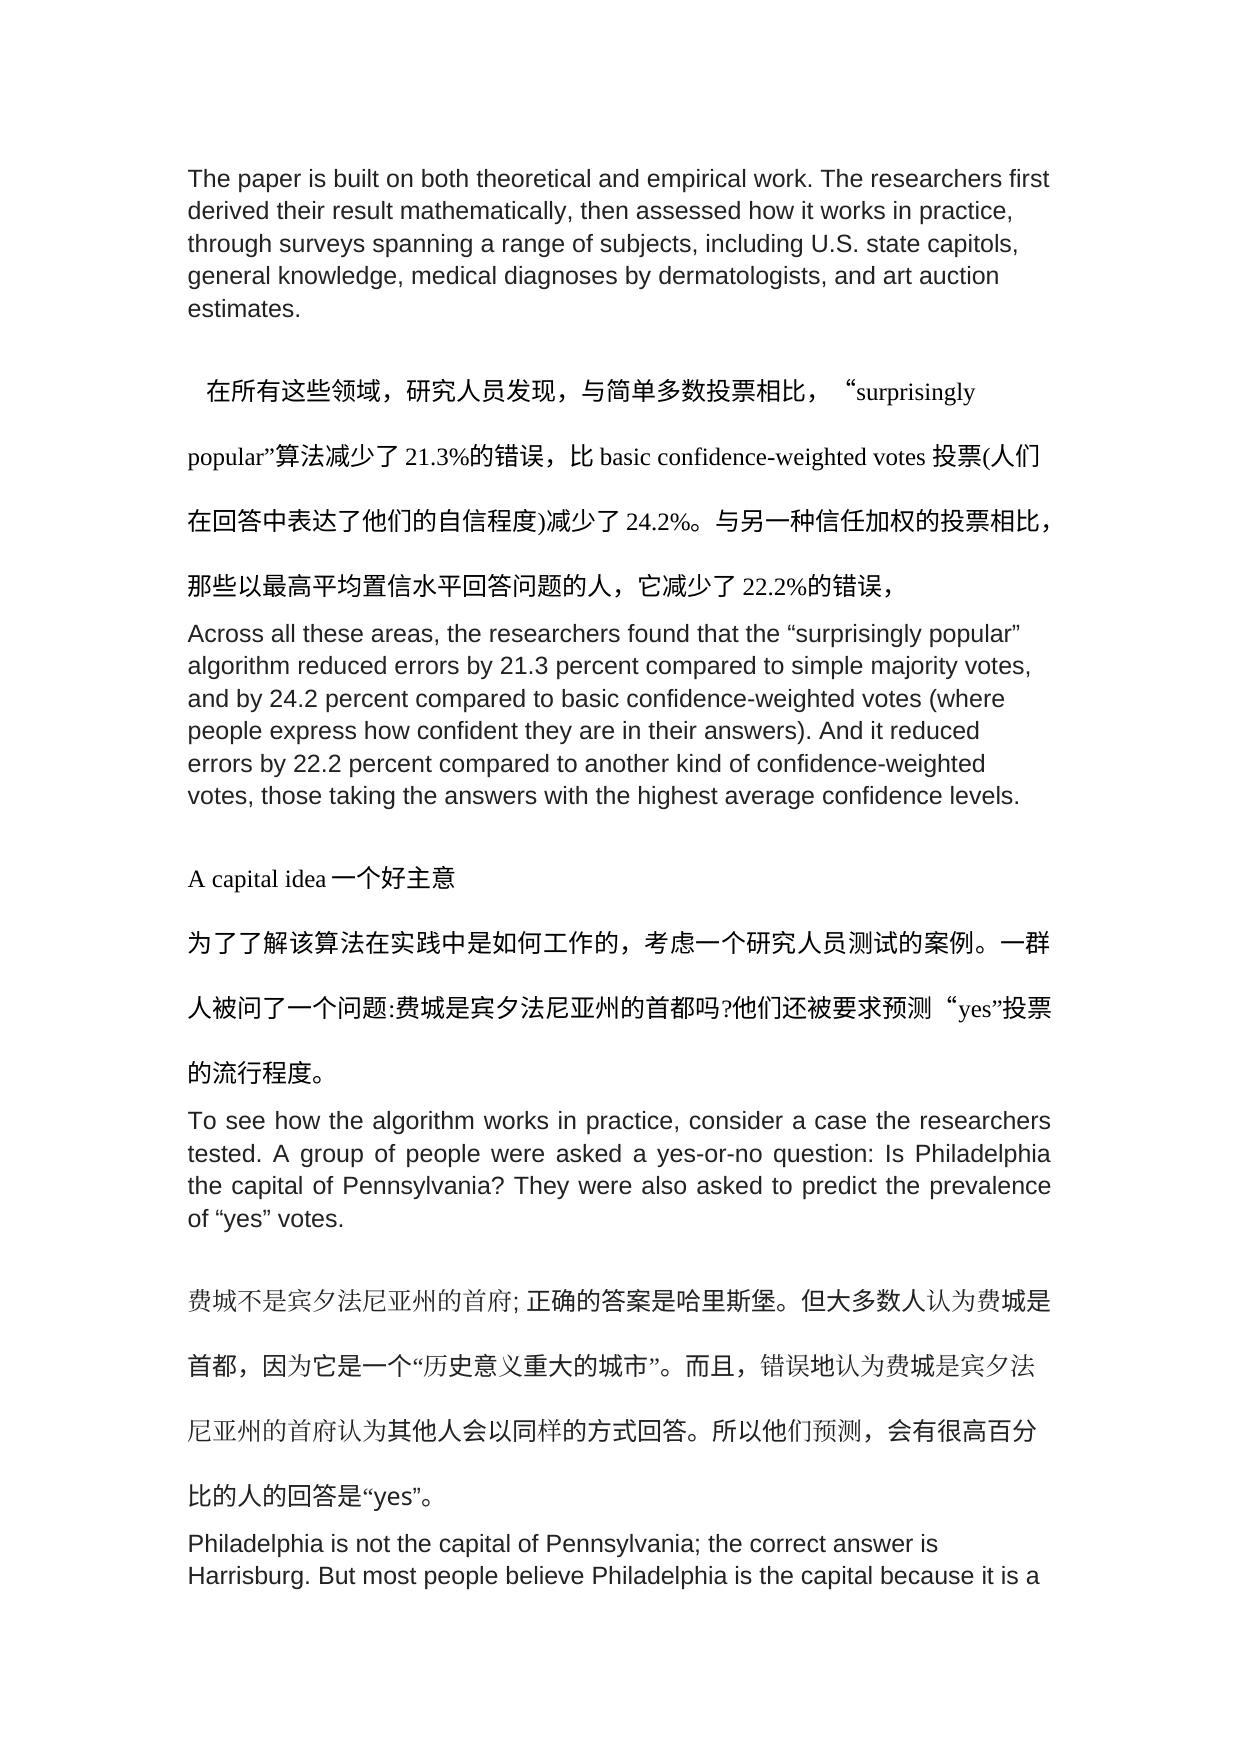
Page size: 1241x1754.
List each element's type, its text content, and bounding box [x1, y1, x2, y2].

text Across all these areas, the researchers found that the “surprisingly popular” algorithm reduced errors by 21.3 percent compared to simple majority votes, and by 24.2 percent compared to basic confidence-weighted votes (where people express how confident they are in their answers). And it reduced errors by 22.2 percent compared to another kind of confidence-weighted votes, those taking the answers with the highest average confidence levels. [187, 617, 1053, 812]
text 为了了解该算法在实践中是如何工作的，考虑一个研究人员测试的案例。一群人被问了一个问题:费城是宾夕法尼亚州的首都吗?他们还被要求预测“yes”投票的流行程度。 To see how the algorithm works in practice, consider a case the researchers tested. A group of people were asked a yes-or-no question: Is Philadelphia the capital of Pennsylvania? They were also asked to predict the prevalence of “yes” votes. [187, 909, 1053, 1149]
text 为了了解该算法在实践中是如何工作的，考虑一个研究人员测试的案例。一群人被问了一个问题:费城是宾夕法尼亚州的首都吗?他们还被要求预测“yes”投票的流行程度。 To see how the algorithm works in practice, consider a case the researchers tested. A group of people were asked a yes-or-no question: Is Philadelphia the capital of Pennsylvania? They were also asked to predict the prevalence of “yes” votes. [187, 1182, 1053, 1234]
text 在所有这些领域，研究人员发现，与简单多数投票相比，“surprisingly popular”算法减少了21.3%的错误，比basic confidence-weighted votes 投票(人们在回答中表达了他们的自信程度)减少了24.2%。与另一种信任加权的投票相比，那些以最高平均置信水平回答问题的人，它减少了22.2%的错误， [187, 357, 1053, 617]
text A capital idea一个好主意 [187, 844, 1053, 909]
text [187, 1527, 1053, 1592]
text 为了了解该算法在实践中是如何工作的，考虑一个研究人员测试的案例。一群人被问了一个问题:费城是宾夕法尼亚州的首都吗?他们还被要求预测“yes”投票的流行程度。 To see how the algorithm works in practice, consider a case the researchers tested. A group of people were asked a yes-or-no question: Is Philadelphia the capital of Pennsylvania? They were also asked to predict the prevalence of “yes” votes. [187, 1150, 1053, 1181]
text 费城不是宾夕法尼亚州的首府; 正确的答案是哈里斯堡。但大多数人认为费城是首都，因为它是一个“历史意义重大的城市”。而且，错误地认为费城是宾夕法尼亚州的首府认为其他人会以同样的方式回答。所以他们预测，会有很高百分比的人的回答是“yes”。 [187, 1267, 1053, 1527]
text The paper is built on both theoretical and empirical work. The researchers first derived their result mathematically, then assessed how it works in practice, through surveys spanning a range of subjects, including U.S. state capitols, general knowledge, medical diagnoses by dermatologists, and art auction estimates. [187, 162, 1053, 324]
